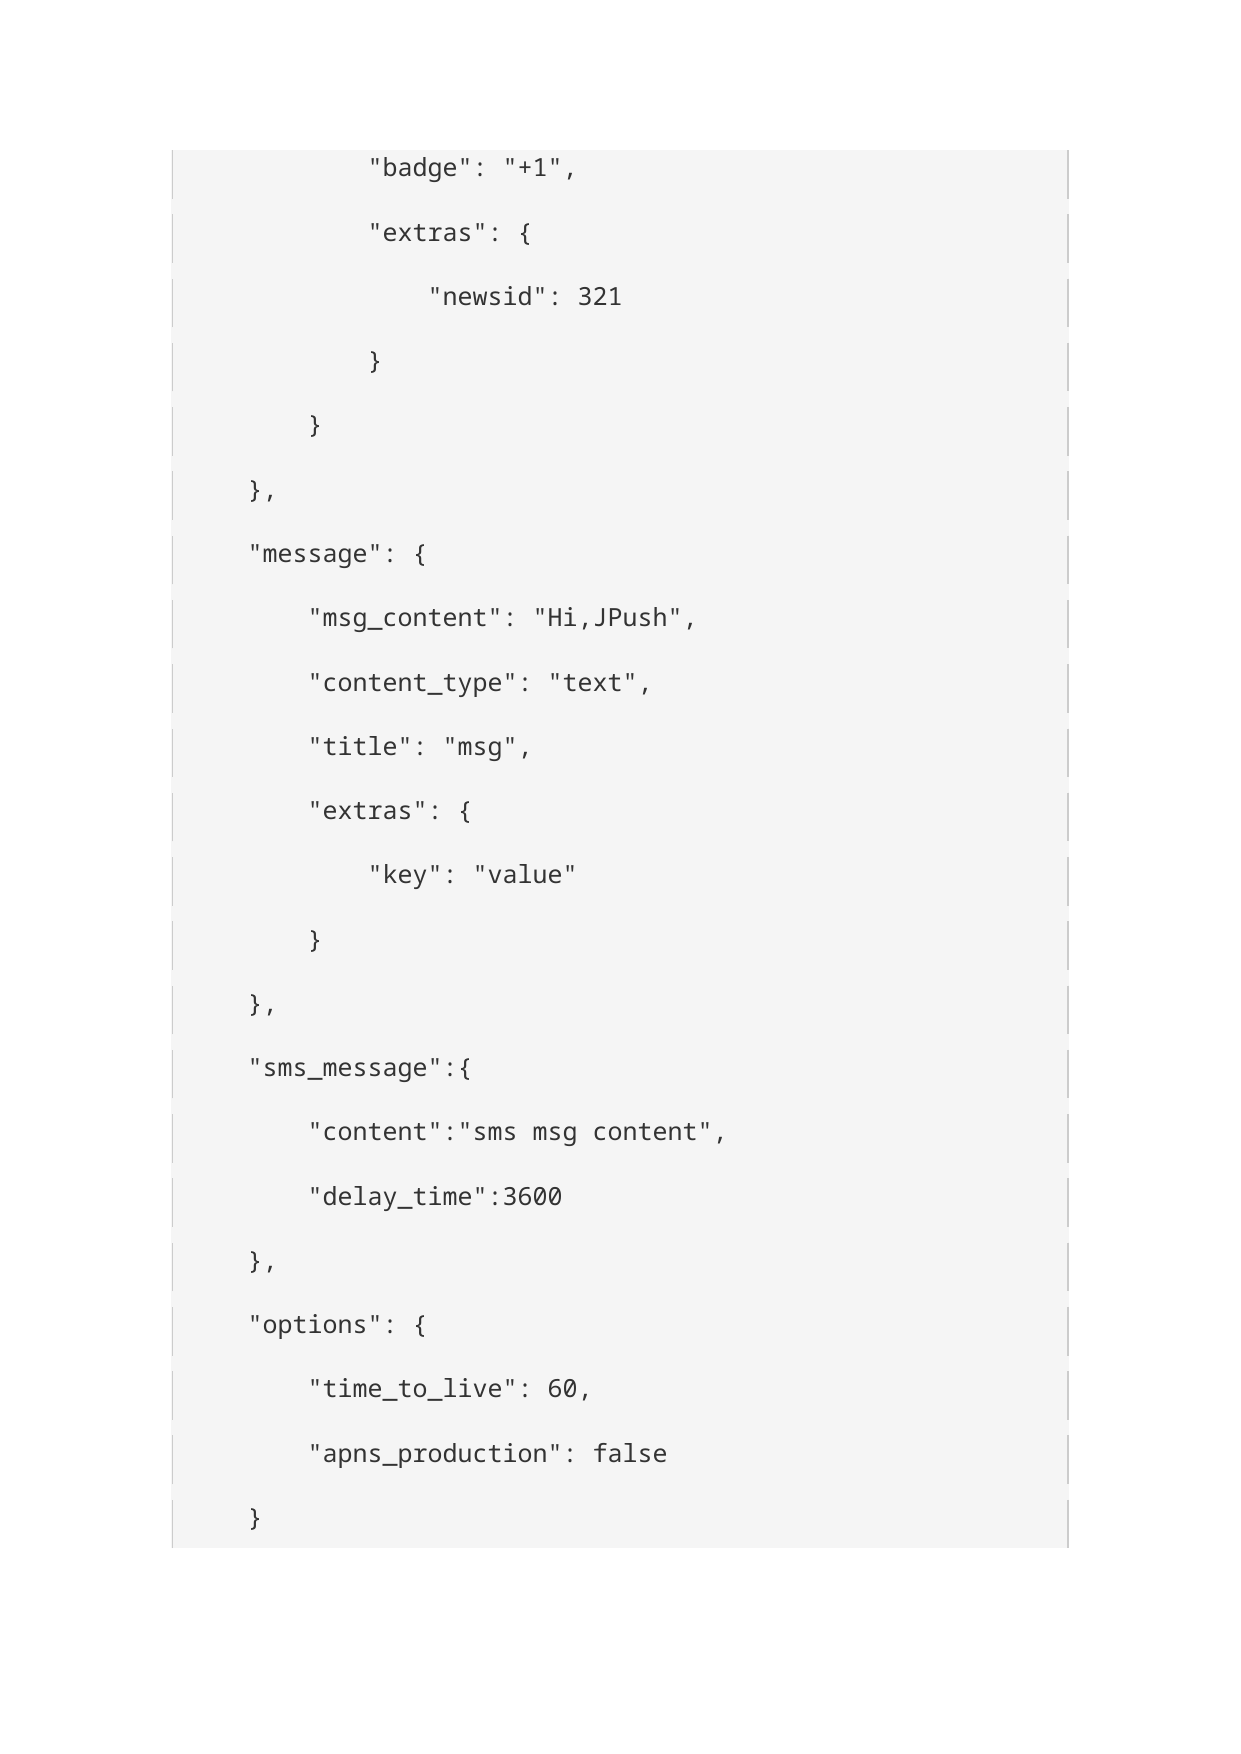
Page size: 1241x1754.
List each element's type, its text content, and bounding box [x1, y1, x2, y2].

text "options": { [173, 1307, 1067, 1356]
text "extras": { [173, 793, 1067, 841]
text "title": "msg", [171, 728, 1068, 777]
text "badge": "+1", [173, 150, 1067, 199]
text }, [173, 471, 1067, 520]
text } [173, 1500, 1067, 1548]
text "newsid": 321 [171, 278, 1068, 327]
text "sms_message":{ [173, 1050, 1067, 1098]
text "time_to_live": 60, [173, 1371, 1067, 1420]
text "apns_production": false [173, 1435, 1067, 1484]
text "msg_content": "Hi,JPush", [173, 600, 1067, 648]
text "delay_time":3600 [173, 1178, 1067, 1227]
text "content_type": "text", [173, 664, 1067, 713]
text "message": { [173, 536, 1067, 584]
text }, [173, 986, 1067, 1034]
text "key": "value" [173, 857, 1067, 906]
text } [173, 921, 1067, 970]
text }, [173, 1243, 1067, 1291]
text "extras": { [173, 214, 1067, 263]
text "content":"sms msg content", [173, 1114, 1067, 1163]
text } [173, 407, 1067, 456]
text } [173, 343, 1067, 391]
